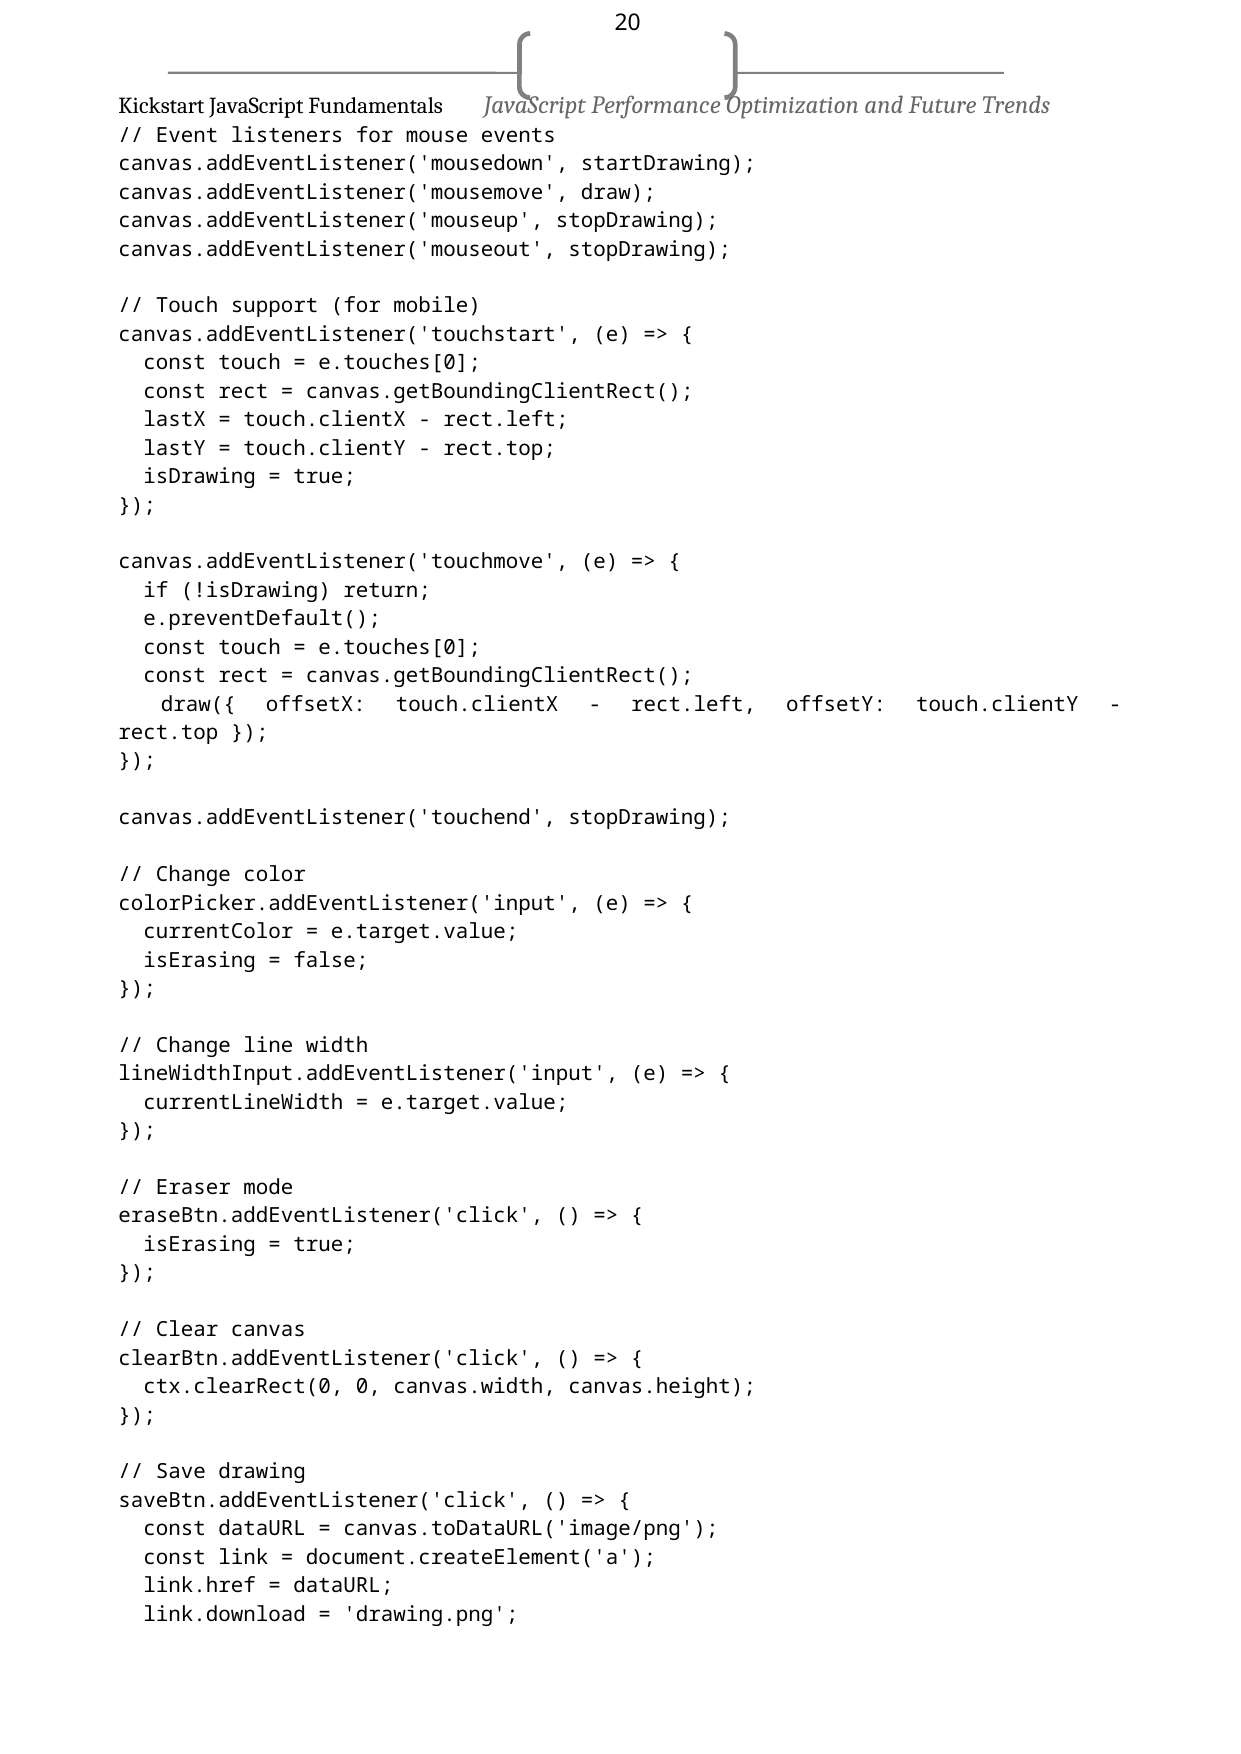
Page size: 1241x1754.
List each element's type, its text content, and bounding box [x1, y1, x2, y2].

text // Touch support (for mobile) [118, 291, 1122, 319]
text currentColor = e.target.value; [118, 916, 1122, 945]
text canvas.addEventListener('mousedown', startDrawing); [118, 148, 1122, 177]
text const dataURL = canvas.toDataURL('image/png'); [118, 1513, 1122, 1542]
text // Change line width [118, 1030, 1122, 1058]
text canvas.addEventListener('mousemove', draw); [118, 177, 1122, 205]
text }); [118, 1115, 1122, 1144]
text }); [118, 490, 1122, 518]
text eraseBtn.addEventListener('click', () => { [118, 1201, 1122, 1229]
text isDrawing = true; [118, 461, 1122, 490]
text const rect = canvas.getBoundingClientRect(); [118, 376, 1122, 404]
text if (!isDrawing) return; [118, 575, 1122, 603]
text // Eraser mode [118, 1172, 1122, 1201]
text lastY = touch.clientY - rect.top; [118, 433, 1122, 461]
text canvas.addEventListener('touchstart', (e) => { [118, 319, 1122, 347]
text }); [118, 1257, 1122, 1286]
text clearBtn.addEventListener('click', () => { [118, 1343, 1122, 1371]
text }); [118, 746, 1122, 774]
text currentLineWidth = e.target.value; [118, 1087, 1122, 1115]
text canvas.addEventListener('touchend', stopDrawing); [118, 802, 1122, 831]
text colorPicker.addEventListener('input', (e) => { [118, 888, 1122, 916]
text link.href = dataURL; [118, 1570, 1122, 1599]
text e.preventDefault(); [118, 603, 1122, 632]
text lastX = touch.clientX - rect.left; [118, 404, 1122, 433]
text const touch = e.touches[0]; [118, 632, 1122, 660]
text ctx.clearRect(0, 0, canvas.width, canvas.height); [118, 1371, 1122, 1400]
text saveBtn.addEventListener('click', () => { [118, 1485, 1122, 1513]
text lineWidthInput.addEventListener('input', (e) => { [118, 1058, 1122, 1087]
text isErasing = false; [118, 945, 1122, 973]
text }); [118, 973, 1122, 1002]
text isErasing = true; [118, 1229, 1122, 1257]
text }); [118, 1400, 1122, 1428]
text // Clear canvas [118, 1314, 1122, 1343]
text canvas.addEventListener('mouseup', stopDrawing); [118, 205, 1122, 234]
text link.download = 'drawing.png'; [118, 1599, 1122, 1627]
text // Event listeners for mouse events [118, 120, 1122, 148]
text canvas.addEventListener('touchmove', (e) => { [118, 547, 1122, 575]
text canvas.addEventListener('mouseout', stopDrawing); [118, 234, 1122, 262]
text // Change color [118, 859, 1122, 888]
text const touch = e.touches[0]; [118, 347, 1122, 376]
text const link = document.createElement('a'); [118, 1542, 1122, 1570]
text const rect = canvas.getBoundingClientRect(); [118, 660, 1122, 689]
text draw({ offsetX: touch.clientX - rect.left, offsetY: touch.clientY - rect.top }); [118, 689, 1122, 746]
text // Save drawing [118, 1457, 1122, 1485]
